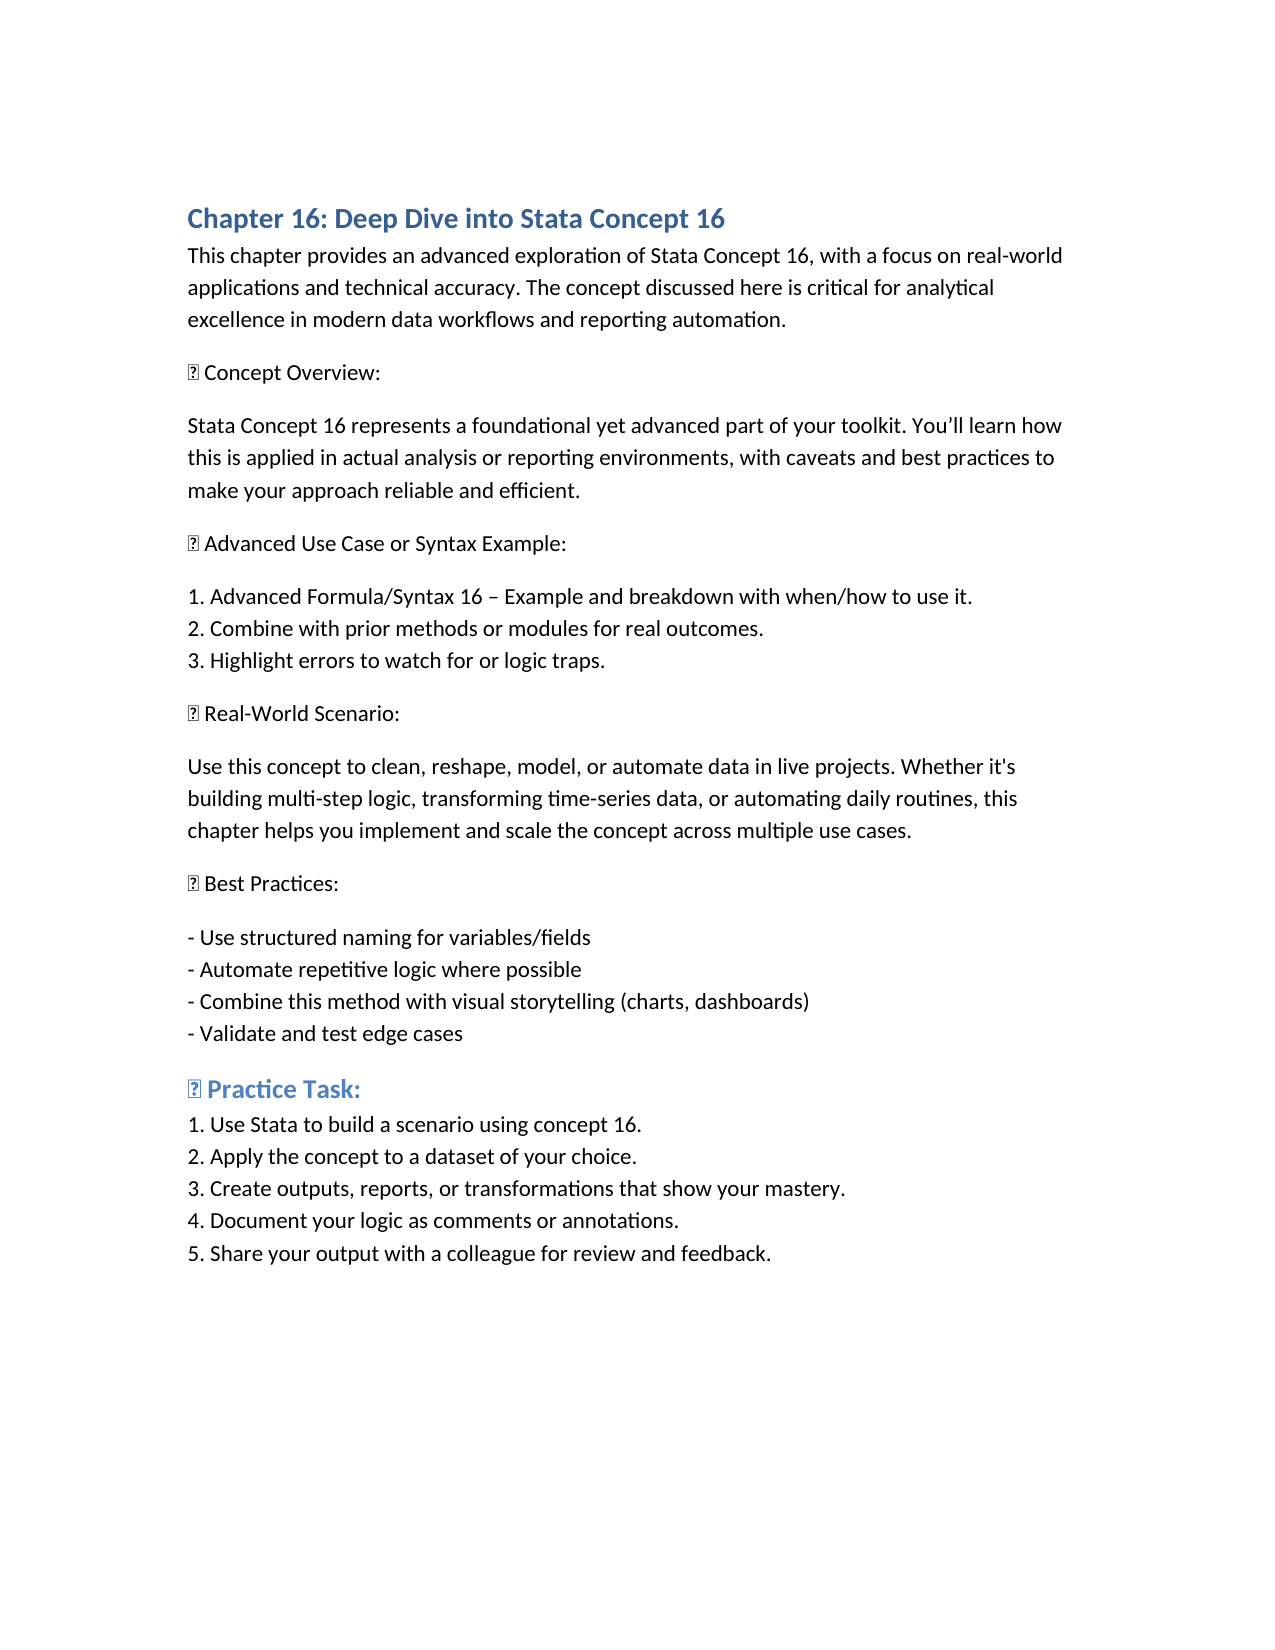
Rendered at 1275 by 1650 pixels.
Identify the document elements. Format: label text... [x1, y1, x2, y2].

text 🧮 Advanced Use Case or Syntax Example: [187, 529, 1087, 557]
text 1. Use Stata to build a scenario using concept 16. 2. Apply the concept to a dataset of your choice. 3. Create outputs, reports, or transformations that show your mastery. 4. Document your logic as comments or annotations. 5. Share your output with a colleague for review and feedback. [187, 1110, 1087, 1267]
text This chapter provides an advanced exploration of Stata Concept 16, with a focus on real-world applications and technical accuracy. The concept discussed here is critical for analytical excellence in modern data workflows and reporting automation. [187, 241, 1087, 333]
subtitle Chapter 16: Deep Dive into Stata Concept 16 [187, 200, 1087, 236]
text Stata Concept 16 represents a foundational yet advanced part of your toolkit. You’ll learn how this is applied in actual analysis or reporting environments, with caveats and best practices to make your approach reliable and efficient. [187, 411, 1087, 504]
subtitle 📝 Practice Task: [187, 1072, 1087, 1105]
text 💼 Real-World Scenario: [187, 699, 1087, 727]
text 1. Advanced Formula/Syntax 16 – Example and breakdown with when/how to use it. 2. Combine with prior methods or modules for real outcomes. 3. Highlight errors to watch for or logic traps. [187, 582, 1087, 674]
text 🧠 Concept Overview: [187, 358, 1087, 386]
text - Use structured naming for variables/fields - Automate repetitive logic where possible - Combine this method with visual storytelling (charts, dashboards) - Validate and test edge cases [187, 923, 1087, 1047]
text ✅ Best Practices: [187, 869, 1087, 898]
text Use this concept to clean, reshape, model, or automate data in live projects. Whether it's building multi-step logic, transforming time-series data, or automating daily routines, this chapter helps you implement and scale the concept across multiple use cases. [187, 752, 1087, 844]
